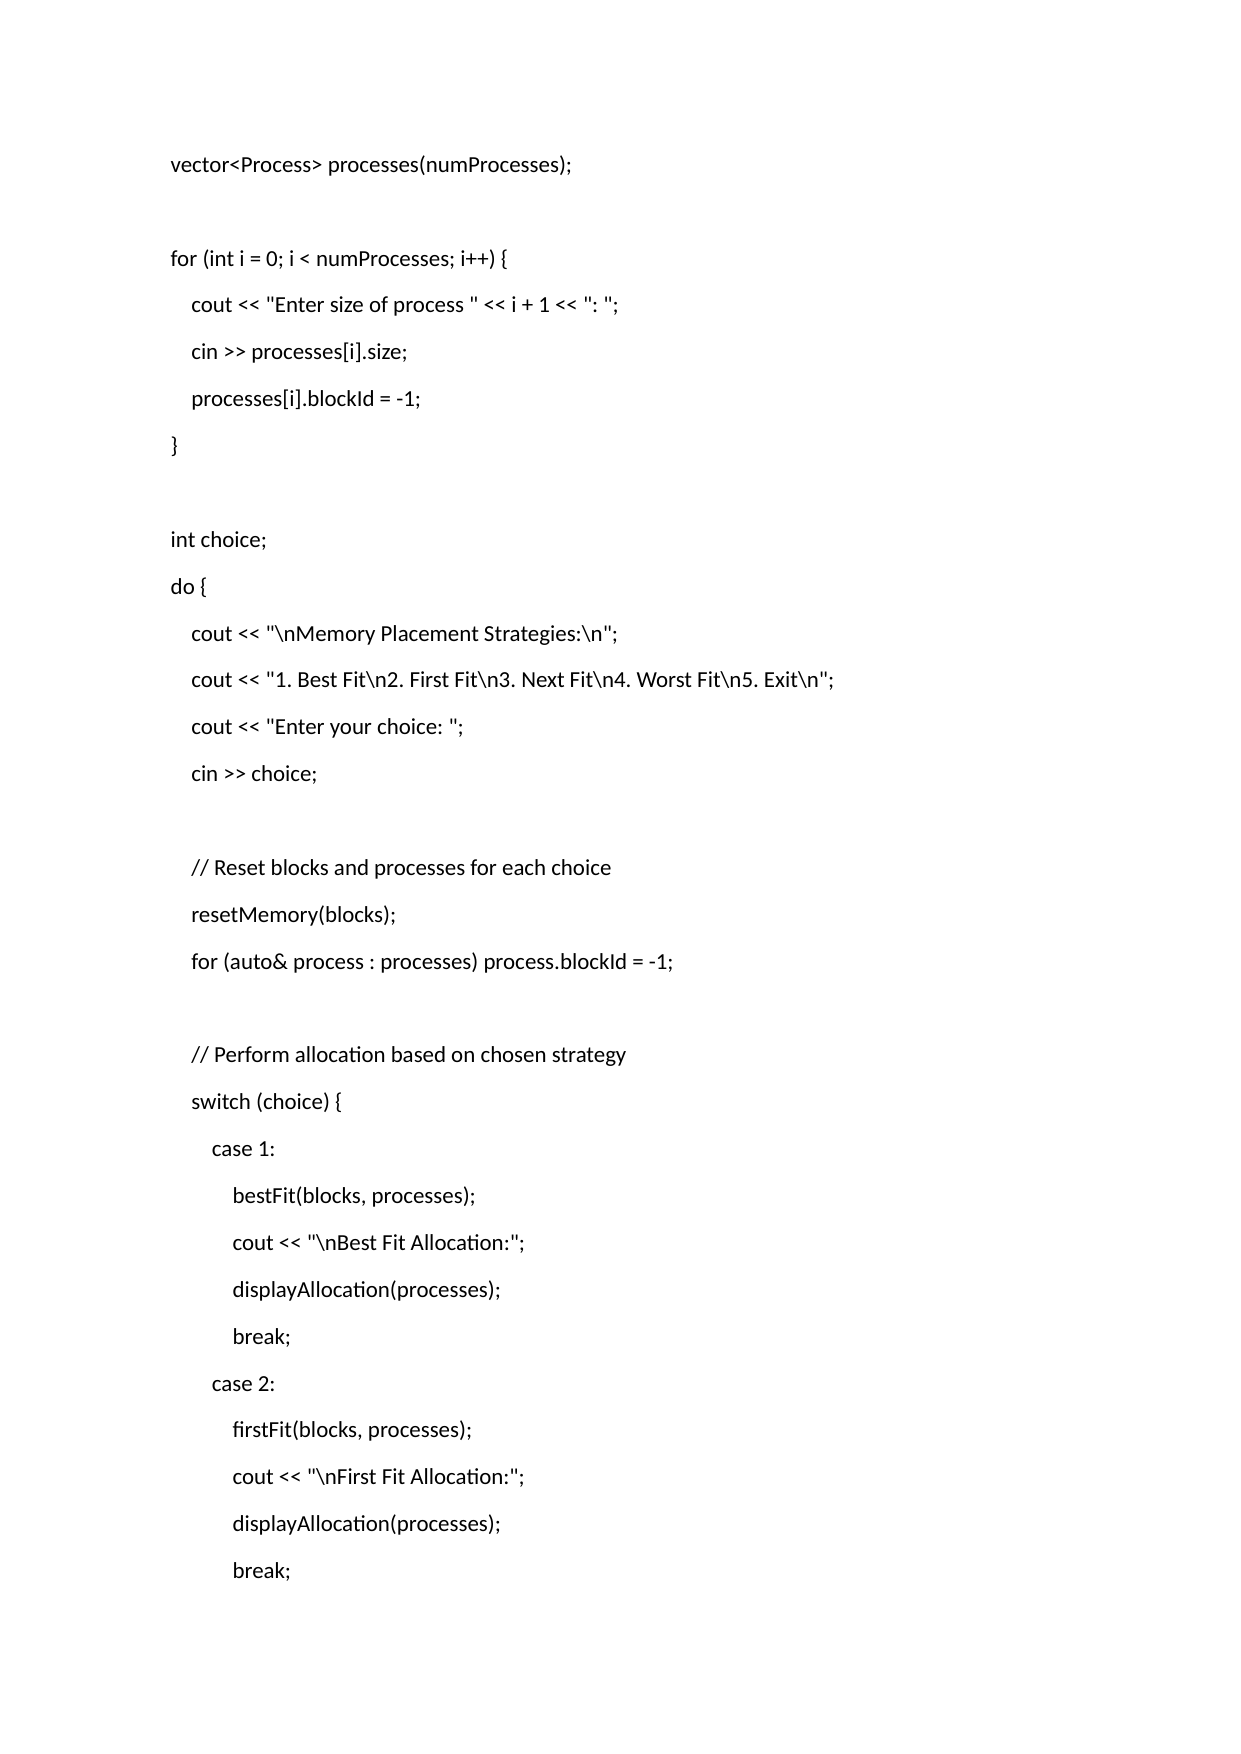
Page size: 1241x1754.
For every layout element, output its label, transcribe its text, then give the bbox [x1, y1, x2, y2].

text cin >> processes[i].size; [150, 337, 1090, 366]
text case 2: [150, 1369, 1090, 1397]
text cout << "\nBest Fit Allocation:"; [150, 1228, 1090, 1256]
text for (int i = 0; i < numProcesses; i++) { [150, 244, 1090, 272]
text } [150, 431, 1090, 459]
text processes[i].blockId = -1; [150, 384, 1090, 412]
text cin >> choice; [150, 759, 1090, 787]
text // Perform allocation based on chosen strategy [150, 1041, 1090, 1069]
text displayAllocation(processes); [150, 1509, 1090, 1537]
text cout << "Enter your choice: "; [150, 712, 1090, 741]
text switch (choice) { [150, 1087, 1090, 1116]
text firstFit(blocks, processes); [150, 1416, 1090, 1444]
text vector<Process> processes(numProcesses); [150, 150, 1090, 178]
text cout << "\nFirst Fit Allocation:"; [150, 1462, 1090, 1491]
text case 1: [150, 1134, 1090, 1162]
text bestFit(blocks, processes); [150, 1181, 1090, 1209]
text // Reset blocks and processes for each choice [150, 853, 1090, 881]
text displayAllocation(processes); [150, 1275, 1090, 1303]
text for (auto& process : processes) process.blockId = -1; [150, 947, 1090, 975]
text do { [150, 572, 1090, 600]
text resetMemory(blocks); [150, 900, 1090, 928]
text break; [150, 1556, 1090, 1584]
text cout << "1. Best Fit\n2. First Fit\n3. Next Fit\n4. Worst Fit\n5. Exit\n"; [150, 666, 1090, 694]
text cout << "Enter size of process " << i + 1 << ": "; [150, 291, 1090, 319]
text cout << "\nMemory Placement Strategies:\n"; [150, 619, 1090, 647]
text break; [150, 1322, 1090, 1350]
text int choice; [150, 525, 1090, 553]
